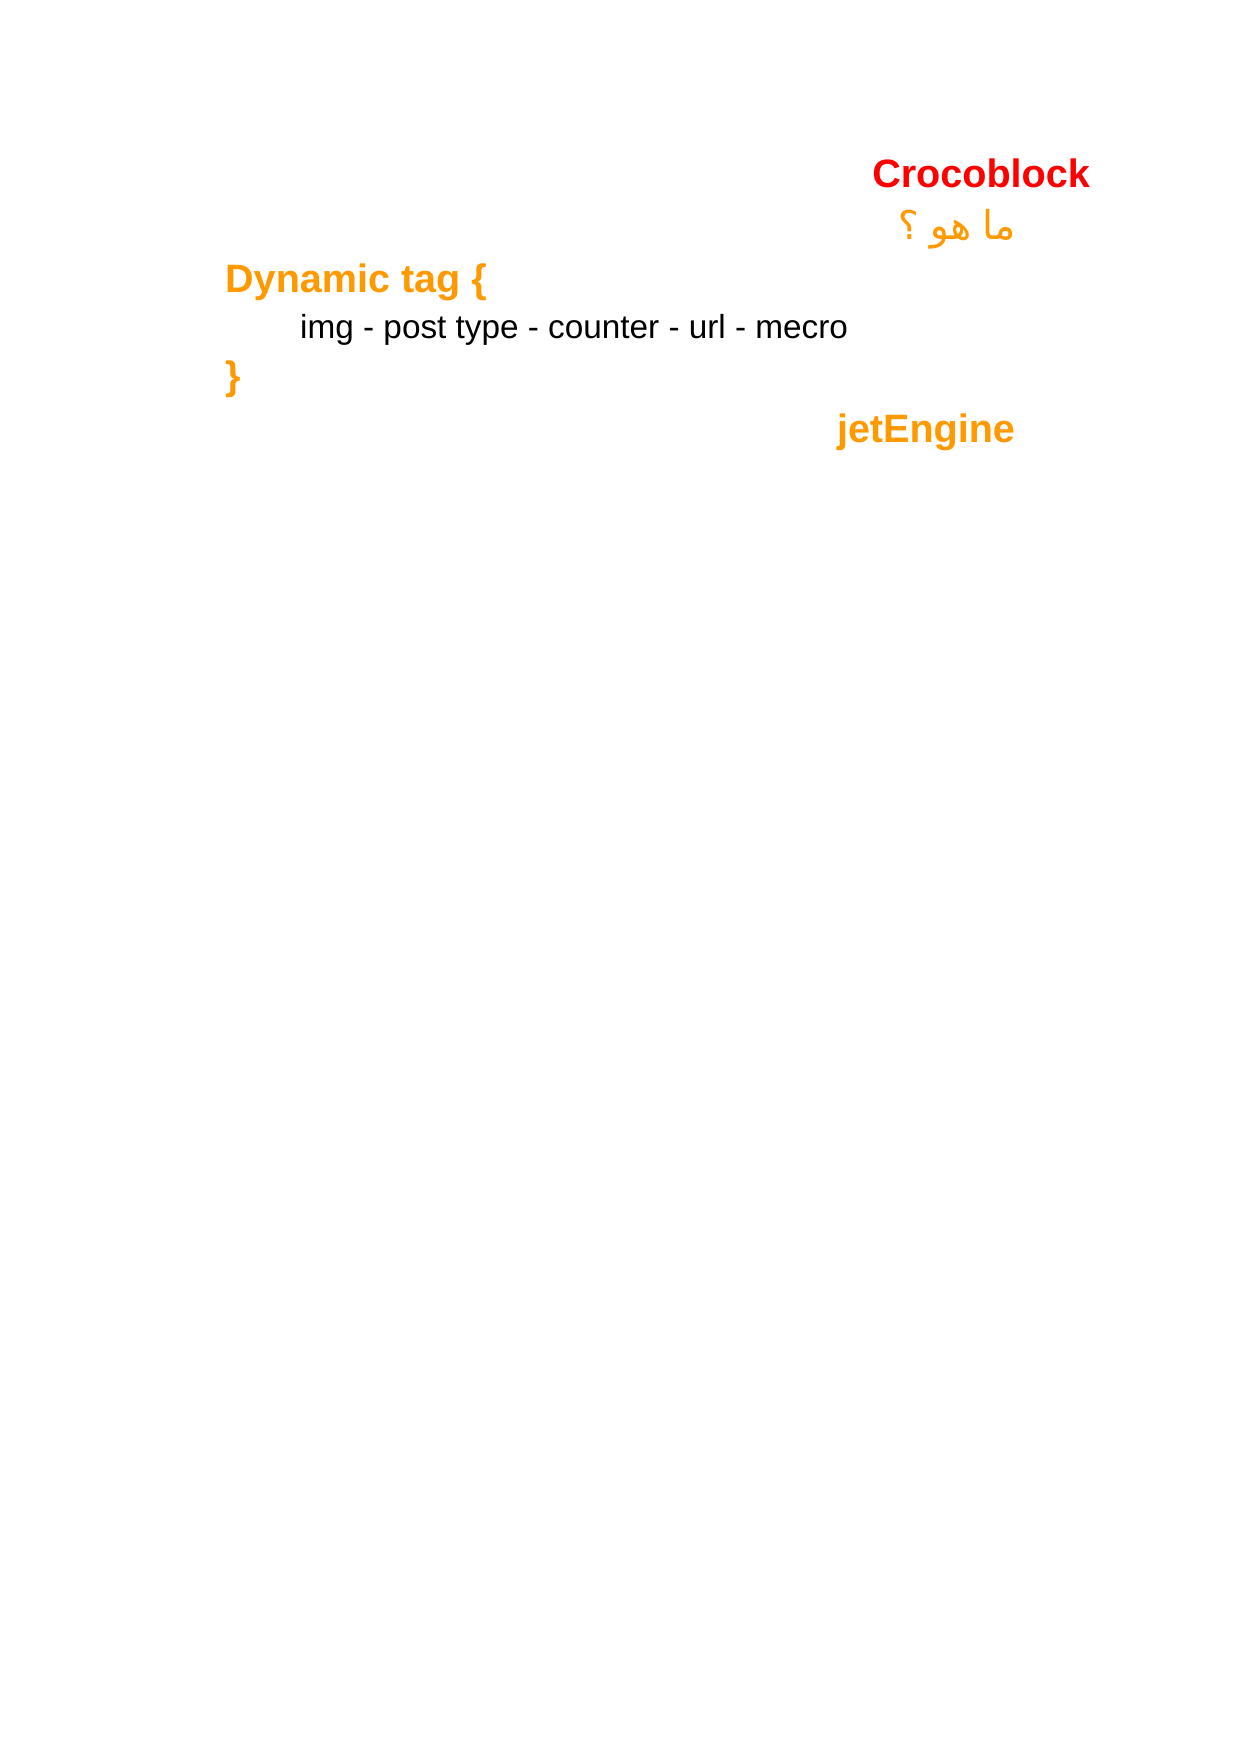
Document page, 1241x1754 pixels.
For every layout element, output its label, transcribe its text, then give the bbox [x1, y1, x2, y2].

text ما هو ؟ [150, 202, 1090, 248]
text Dynamic tag { [225, 255, 1090, 300]
text img - post type - counter - url - mecro [225, 307, 1090, 346]
text jetEngine [150, 405, 1090, 450]
text } [225, 352, 1090, 398]
text Crocoblock [150, 150, 1090, 196]
